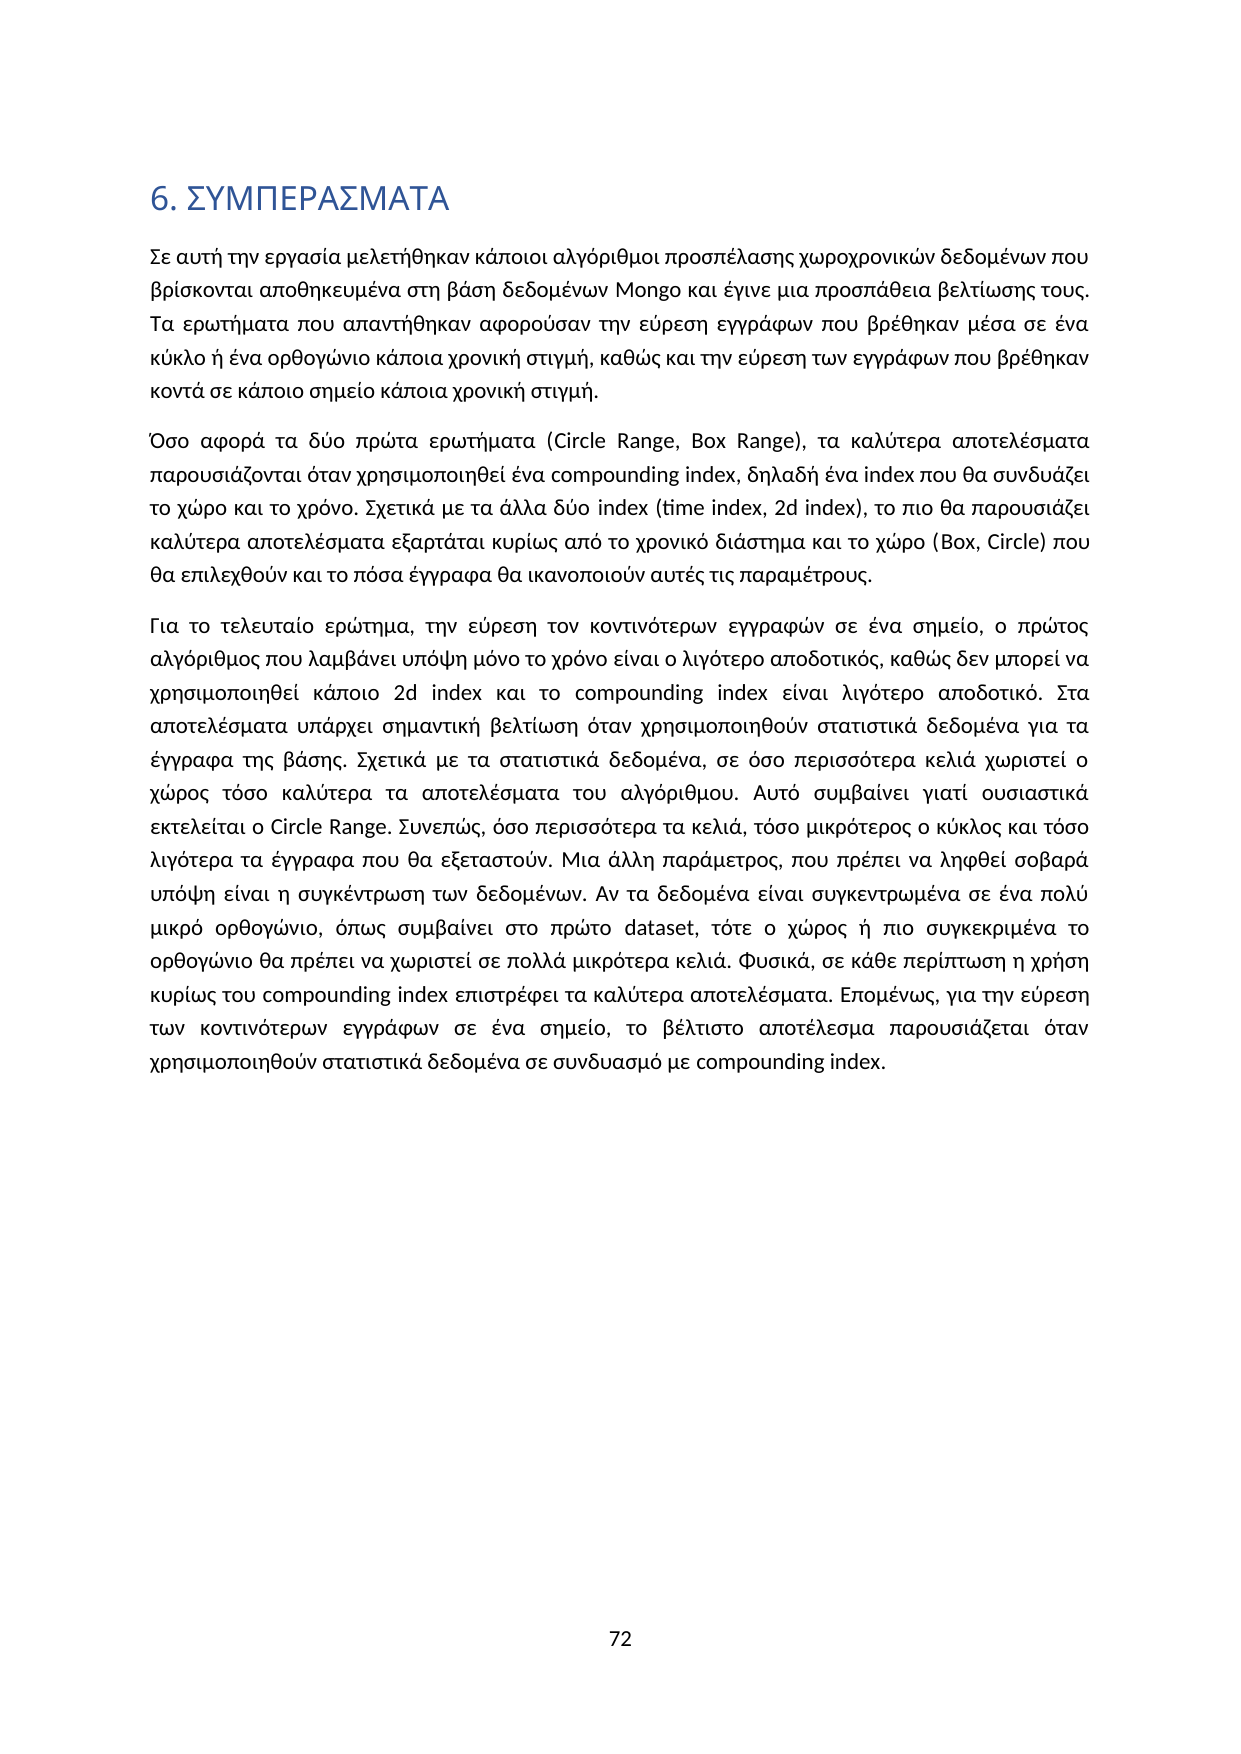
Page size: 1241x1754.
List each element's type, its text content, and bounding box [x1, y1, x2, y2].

text Όσο αφορά τα δύο πρώτα ερωτήματα (Circle Range, Box Range), τα καλύτερα αποτελέσματα παρουσιάζονται όταν χρησιμοποιηθεί ένα compounding index, δηλαδή ένα index που θα συνδυάζει το χώρο και το χρόνο. Σχετικά με τα άλλα δύο index (time index, 2d index), το πιο θα παρουσιάζει καλύτερα αποτελέσματα εξαρτάται κυρίως από το χρονικό διάστημα και το χώρο (Box, Circle) που θα επιλεχθούν και το πόσα έγγραφα θα ικανοποιούν αυτές τις παραμέτρους. [150, 426, 1090, 588]
text Σε αυτή την εργασία μελετήθηκαν κάποιοι αλγόριθμοι προσπέλασης χωροχρονικών δεδομένων που βρίσκονται αποθηκευμένα στη βάση δεδομένων Mongo και έγινε μια προσπάθεια βελτίωσης τους. Τα ερωτήματα που απαντήθηκαν αφορούσαν την εύρεση εγγράφων που βρέθηκαν μέσα σε ένα κύκλο ή ένα ορθογώνιο κάποια χρονική στιγμή, καθώς και την εύρεση των εγγράφων που βρέθηκαν κοντά σε κάποιο σημείο κάποια χρονική στιγμή. [150, 242, 1090, 404]
text Για το τελευταίο ερώτημα, την εύρεση τον κοντινότερων εγγραφών σε ένα σημείο, ο πρώτος αλγόριθμος που λαμβάνει υπόψη μόνο το χρόνο είναι ο λιγότερο αποδοτικός, καθώς δεν μπορεί να χρησιμοποιηθεί κάποιο 2d index και το compounding index είναι λιγότερο αποδοτικό. Στα αποτελέσματα υπάρχει σημαντική βελτίωση όταν χρησιμοποιηθούν στατιστικά δεδομένα για τα έγγραφα της βάσης. Σχετικά με τα στατιστικά δεδομένα, σε όσο περισσότερα κελιά χωριστεί ο χώρος τόσο καλύτερα τα αποτελέσματα του αλγόριθμου. Αυτό συμβαίνει γιατί ουσιαστικά εκτελείται ο Circle Range. Συνεπώς, όσο περισσότερα τα κελιά, τόσο μικρότερος ο κύκλος και τόσο λιγότερα τα έγγραφα που θα εξεταστούν. Μια άλλη παράμετρος, που πρέπει να ληφθεί σοβαρά υπόψη είναι η συγκέντρωση των δεδομένων. Αν τα δεδομένα είναι συγκεντρωμένα σε ένα πολύ μικρό ορθογώνιο, όπως συμβαίνει στο πρώτο dataset, τότε ο χώρος ή πιο συγκεκριμένα το ορθογώνιο θα πρέπει να χωριστεί σε πολλά μικρότερα κελιά. Φυσικά, σε κάθε περίπτωση η χρήση κυρίως του compounding index επιστρέφει τα καλύτερα αποτελέσματα. Επομένως, για την εύρεση των κοντινότερων εγγράφων σε ένα σημείο, το βέλτιστο αποτέλεσμα παρουσιάζεται όταν χρησιμοποιηθούν στατιστικά δεδομένα σε συνδυασμό με compounding index. [150, 611, 1090, 1075]
subtitle 6. ΣΥΜΠΕΡΑΣΜΑΤΑ [150, 175, 1090, 220]
